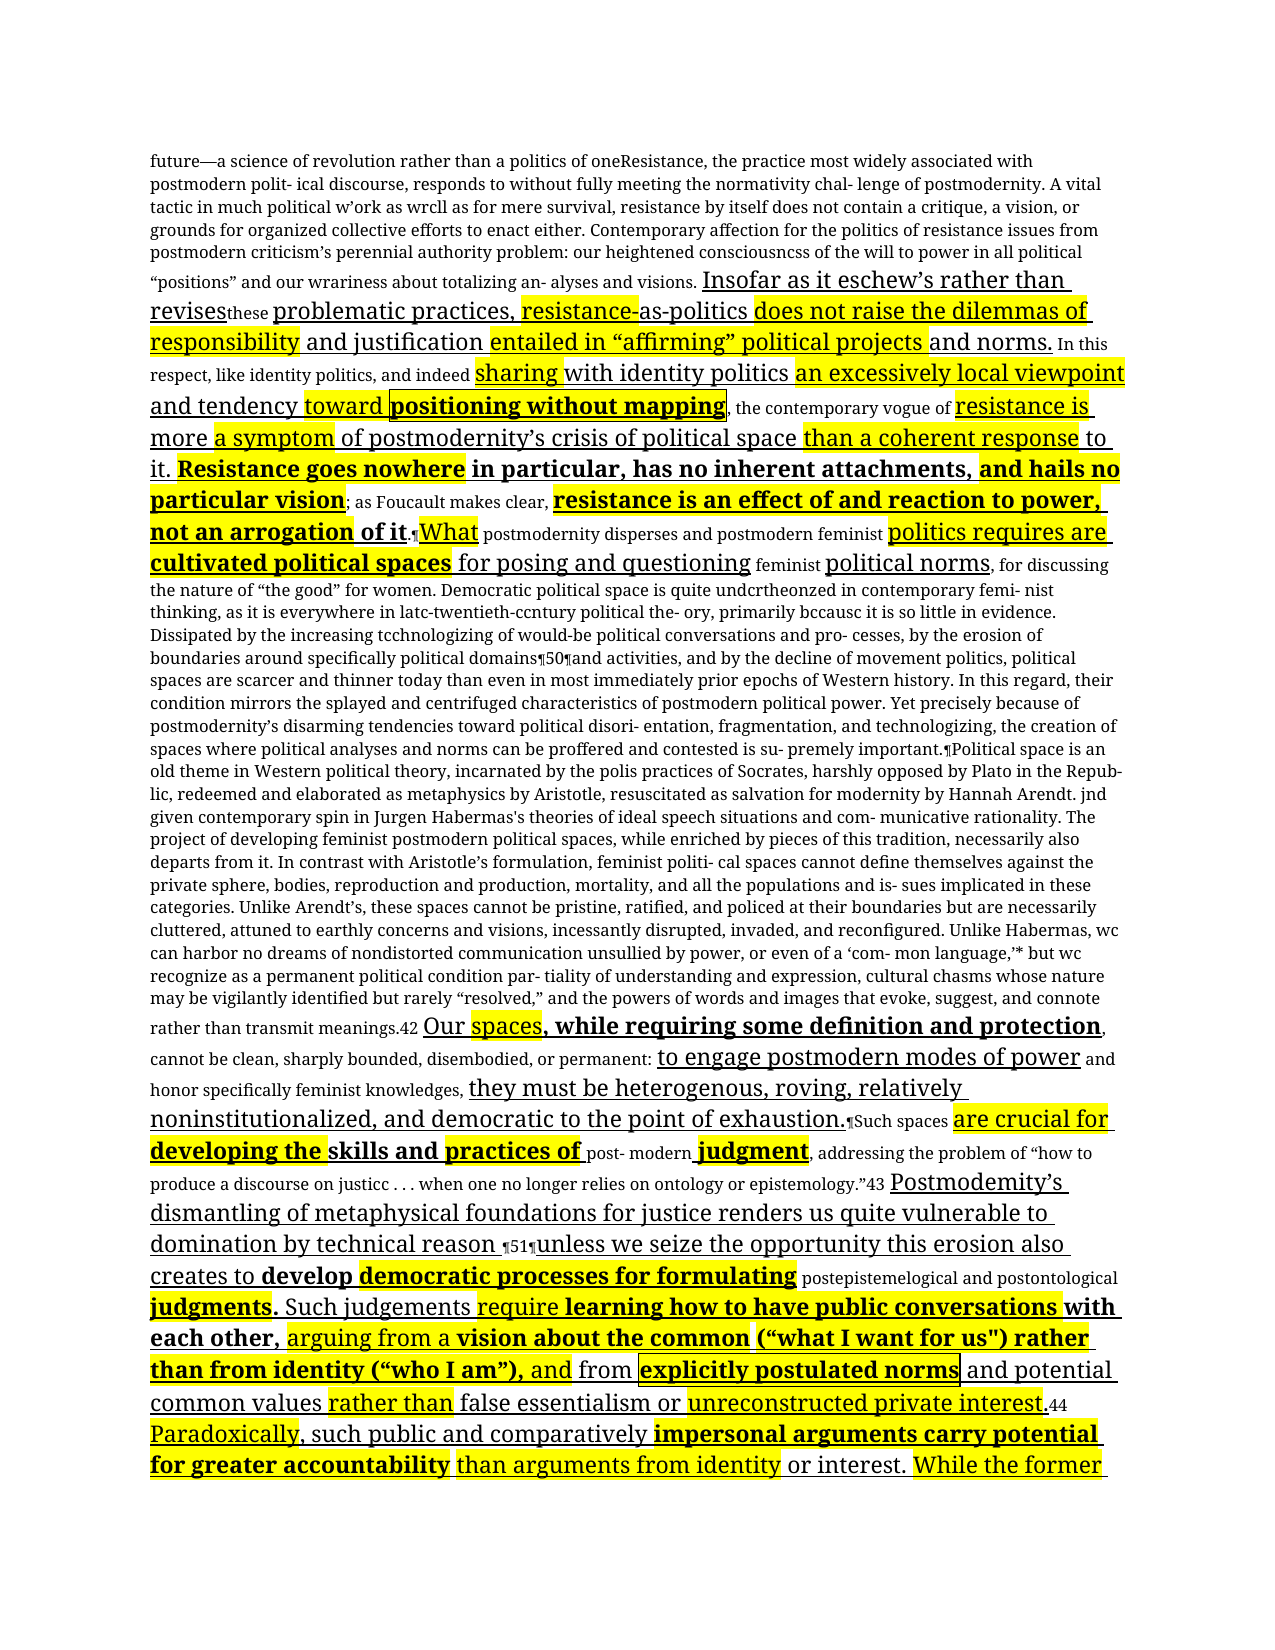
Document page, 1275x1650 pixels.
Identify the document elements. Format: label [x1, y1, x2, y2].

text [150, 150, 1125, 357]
text [150, 354, 1125, 1480]
